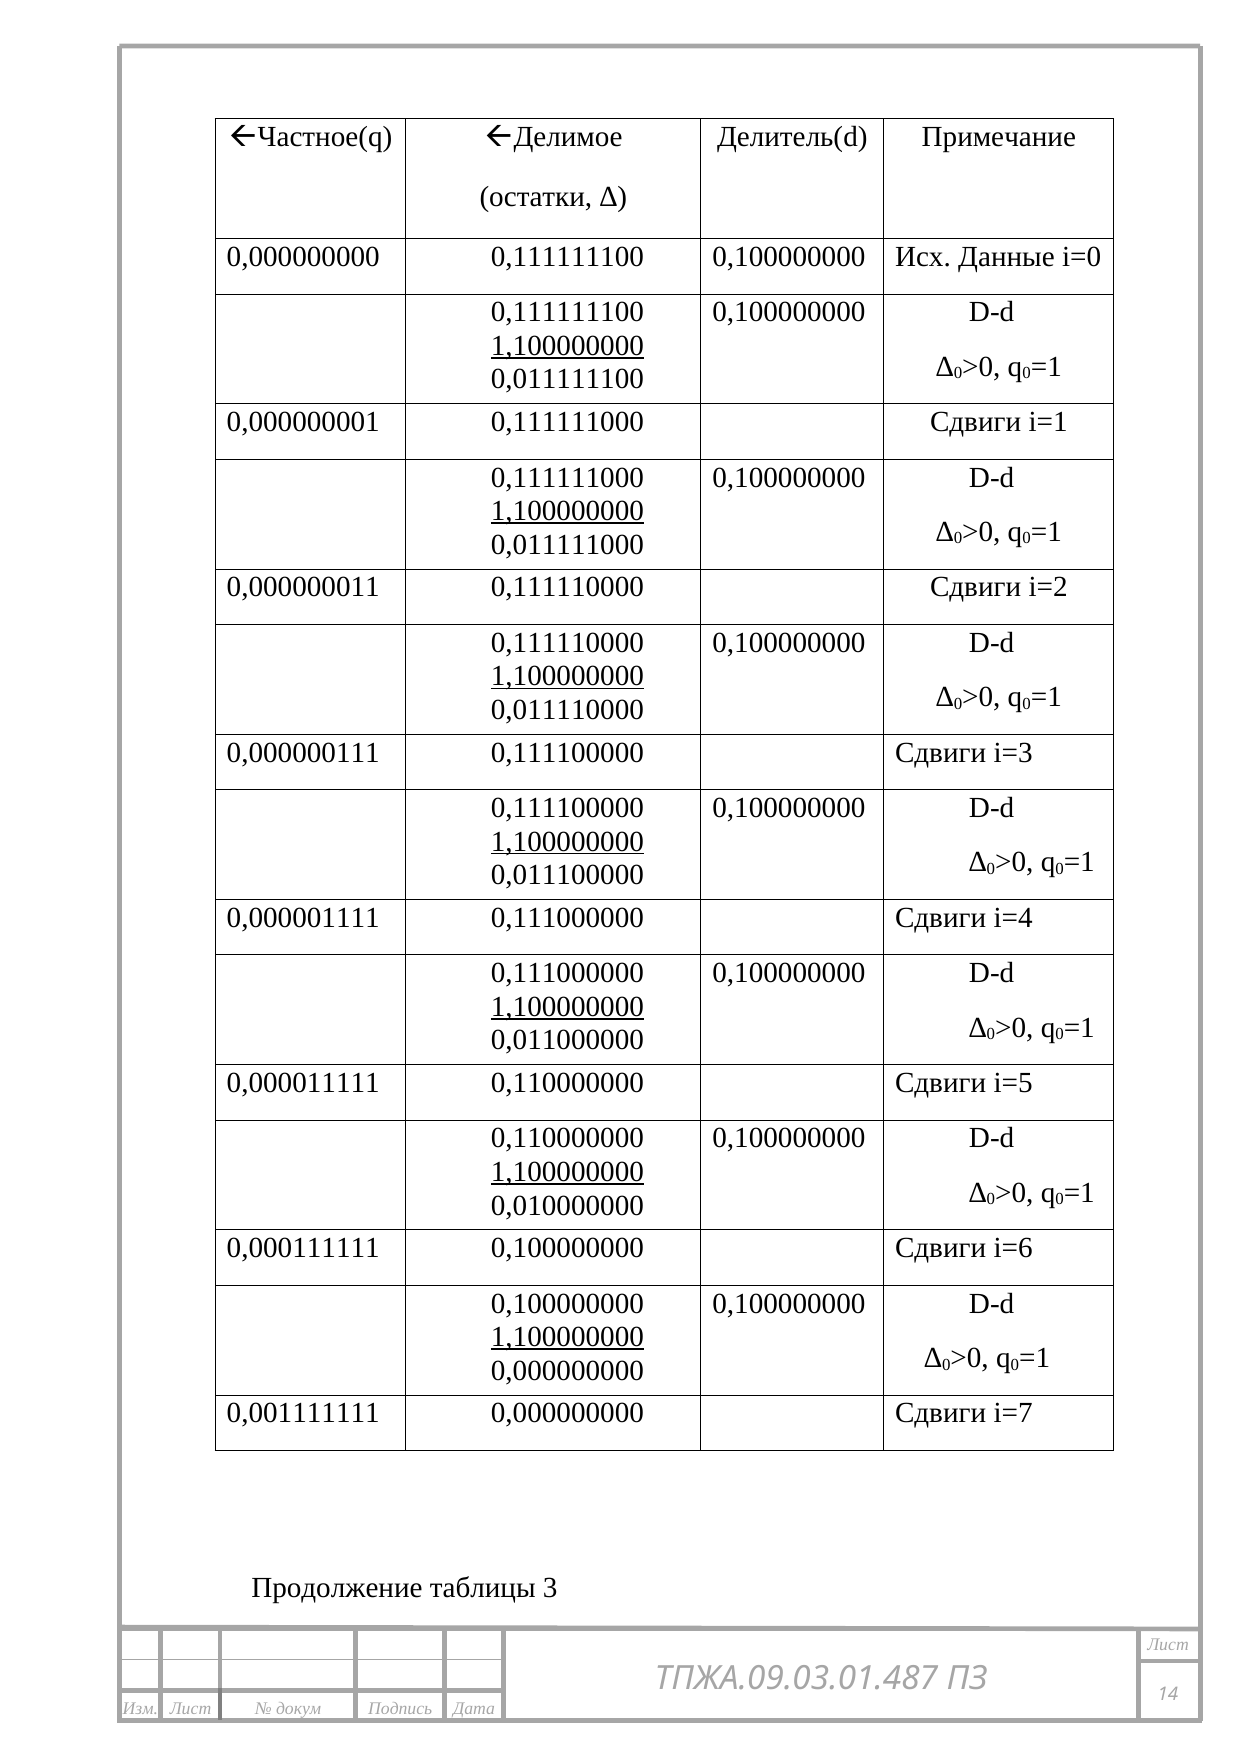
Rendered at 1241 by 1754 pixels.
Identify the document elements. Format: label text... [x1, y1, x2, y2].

table_cell 0,000011111 [216, 1065, 405, 1119]
table_cell D-d ∆0>0, q0=1 [884, 625, 1113, 734]
table_cell 0,110000000 [406, 1065, 700, 1119]
table_cell 0,000000000 [216, 239, 405, 293]
table_cell [701, 1230, 883, 1285]
table_cell 0,100000000 [701, 239, 883, 293]
table_cell Сдвиги i=1 [884, 404, 1113, 459]
table_cell D-d ∆0>0, q0=1 [884, 1286, 1113, 1394]
table_cell D-d ∆0>0, q0=1 [884, 460, 1113, 568]
table_cell 0,110000000 1,100000000 0,010000000 [406, 1121, 700, 1229]
table_cell [216, 295, 405, 403]
table_cell 0,100000000 [406, 1230, 700, 1285]
table_cell 0,111110000 1,100000000 0,011110000 [406, 625, 700, 734]
table_cell [701, 1396, 883, 1450]
table_cell 0,111000000 [406, 900, 700, 954]
table_cell 0,000000111 [216, 735, 405, 789]
table_cell Сдвиги i=3 [884, 735, 1113, 789]
table_cell 0,100000000 1,100000000 0,000000000 [406, 1286, 700, 1394]
table_cell [216, 460, 405, 568]
table_cell Исх. Данные i=0 [884, 239, 1113, 293]
table_cell 0,000000011 [216, 570, 405, 624]
table_cell 0,111111100 [406, 239, 700, 293]
table_cell 0,000000001 [216, 404, 405, 459]
table_header Делимое (остатки, ∆) [406, 119, 700, 238]
table_cell 0,100000000 [701, 955, 883, 1064]
table_cell 0,111110000 [406, 570, 700, 624]
table_cell Сдвиги i=2 [884, 570, 1113, 624]
table_cell D-d ∆0>0, q0=1 [884, 295, 1113, 403]
table_cell [701, 735, 883, 789]
table_cell [216, 790, 405, 899]
table_cell 0,000000000 [406, 1396, 700, 1450]
table_cell Сдвиги i=5 [884, 1065, 1113, 1119]
text Продолжение таблицы 3 [177, 1570, 1152, 1603]
table_cell 0,111111100 1,100000000 0,011111100 [406, 295, 700, 403]
table_cell [216, 625, 405, 734]
table_cell 0,100000000 [701, 295, 883, 403]
table_cell 0,100000000 [701, 790, 883, 899]
table_cell Сдвиги i=7 [884, 1396, 1113, 1450]
table_cell D-d ∆0>0, q0=1 [884, 955, 1113, 1064]
table_cell D-d ∆0>0, q0=1 [884, 1121, 1113, 1229]
table_cell 0,100000000 [701, 1286, 883, 1394]
table_cell 0,100000000 [701, 625, 883, 734]
table_header Делитель(d) [701, 119, 883, 238]
table_cell 0,111111000 1,100000000 0,011111000 [406, 460, 700, 568]
table_cell 0,100000000 [701, 1121, 883, 1229]
table_cell D-d ∆0>0, q0=1 [884, 790, 1113, 899]
table_header Частное(q) [216, 119, 405, 238]
table_cell Сдвиги i=4 [884, 900, 1113, 954]
table_cell [216, 955, 405, 1064]
table_cell 0,111100000 [406, 735, 700, 789]
table_cell 0,000111111 [216, 1230, 405, 1285]
table_cell 0,000001111 [216, 900, 405, 954]
table_cell 0,111000000 1,100000000 0,011000000 [406, 955, 700, 1064]
table_cell [216, 1121, 405, 1229]
table_cell [701, 404, 883, 459]
table_cell 0,001111111 [216, 1396, 405, 1450]
table_cell [701, 570, 883, 624]
table_cell 0,100000000 [701, 460, 883, 568]
table_cell [701, 1065, 883, 1119]
table_cell [216, 1286, 405, 1394]
table_cell Сдвиги i=6 [884, 1230, 1113, 1285]
table_cell [701, 900, 883, 954]
table_cell 0,111100000 1,100000000 0,011100000 [406, 790, 700, 899]
table_header Примечание [884, 119, 1113, 238]
table_cell 0,111111000 [406, 404, 700, 459]
